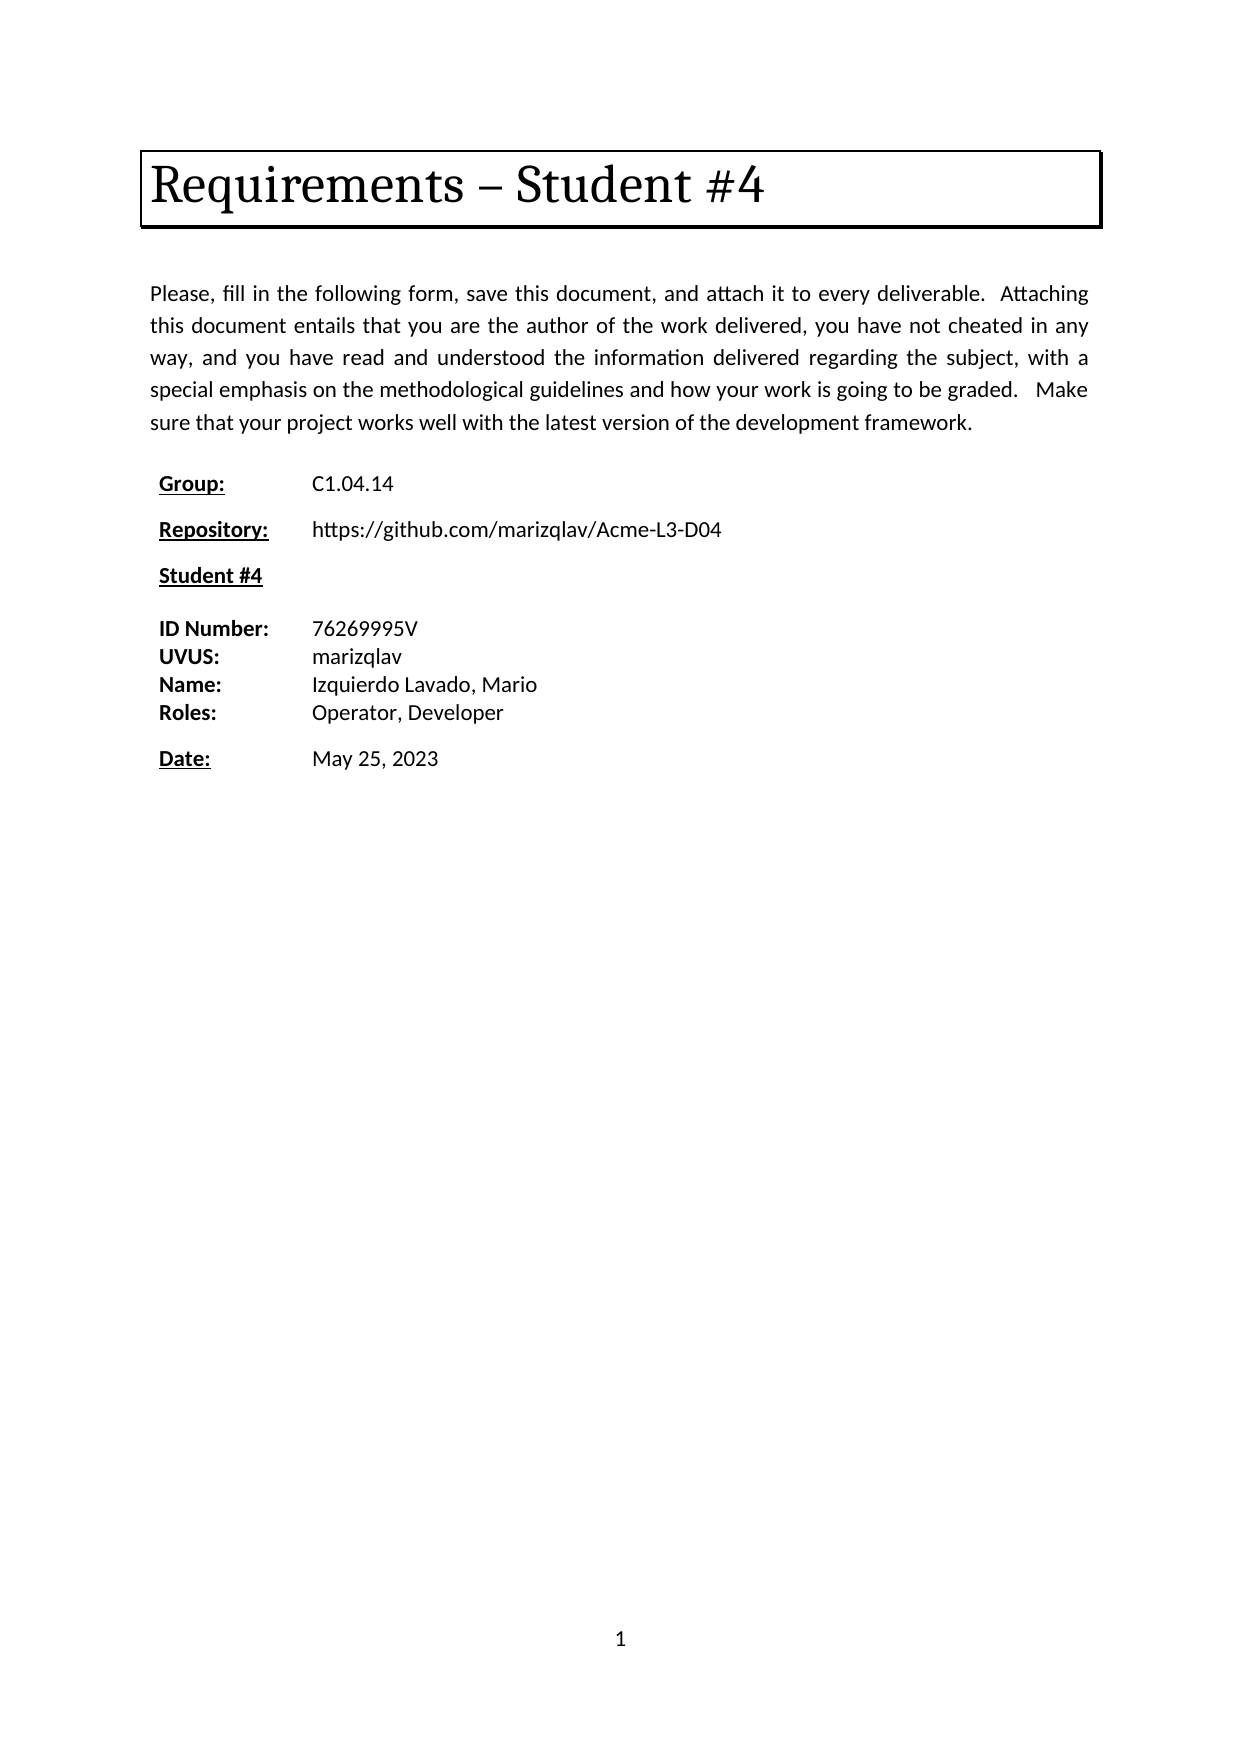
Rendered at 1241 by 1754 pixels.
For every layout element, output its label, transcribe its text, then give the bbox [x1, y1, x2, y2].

text Please, fill in the following form, save this document, and attach it to every deliverable. Attaching this document entails that you are the author of the work delivered, you have not cheated in any way, and you have read and understood the information delivered regarding the subject, with a special emphasis on the methodological guidelines and how your work is going to be graded. Make sure that your project works well with the latest version of the development framework. [150, 279, 1090, 436]
table_cell Date: [150, 735, 1090, 781]
table_cell Student #4 ID Number: UVUS: Name: Roles: [150, 552, 1090, 735]
title Requirements – Student #4 [142, 152, 1099, 225]
table_header Group: [150, 461, 1090, 506]
table_cell Repository: [150, 506, 1090, 552]
